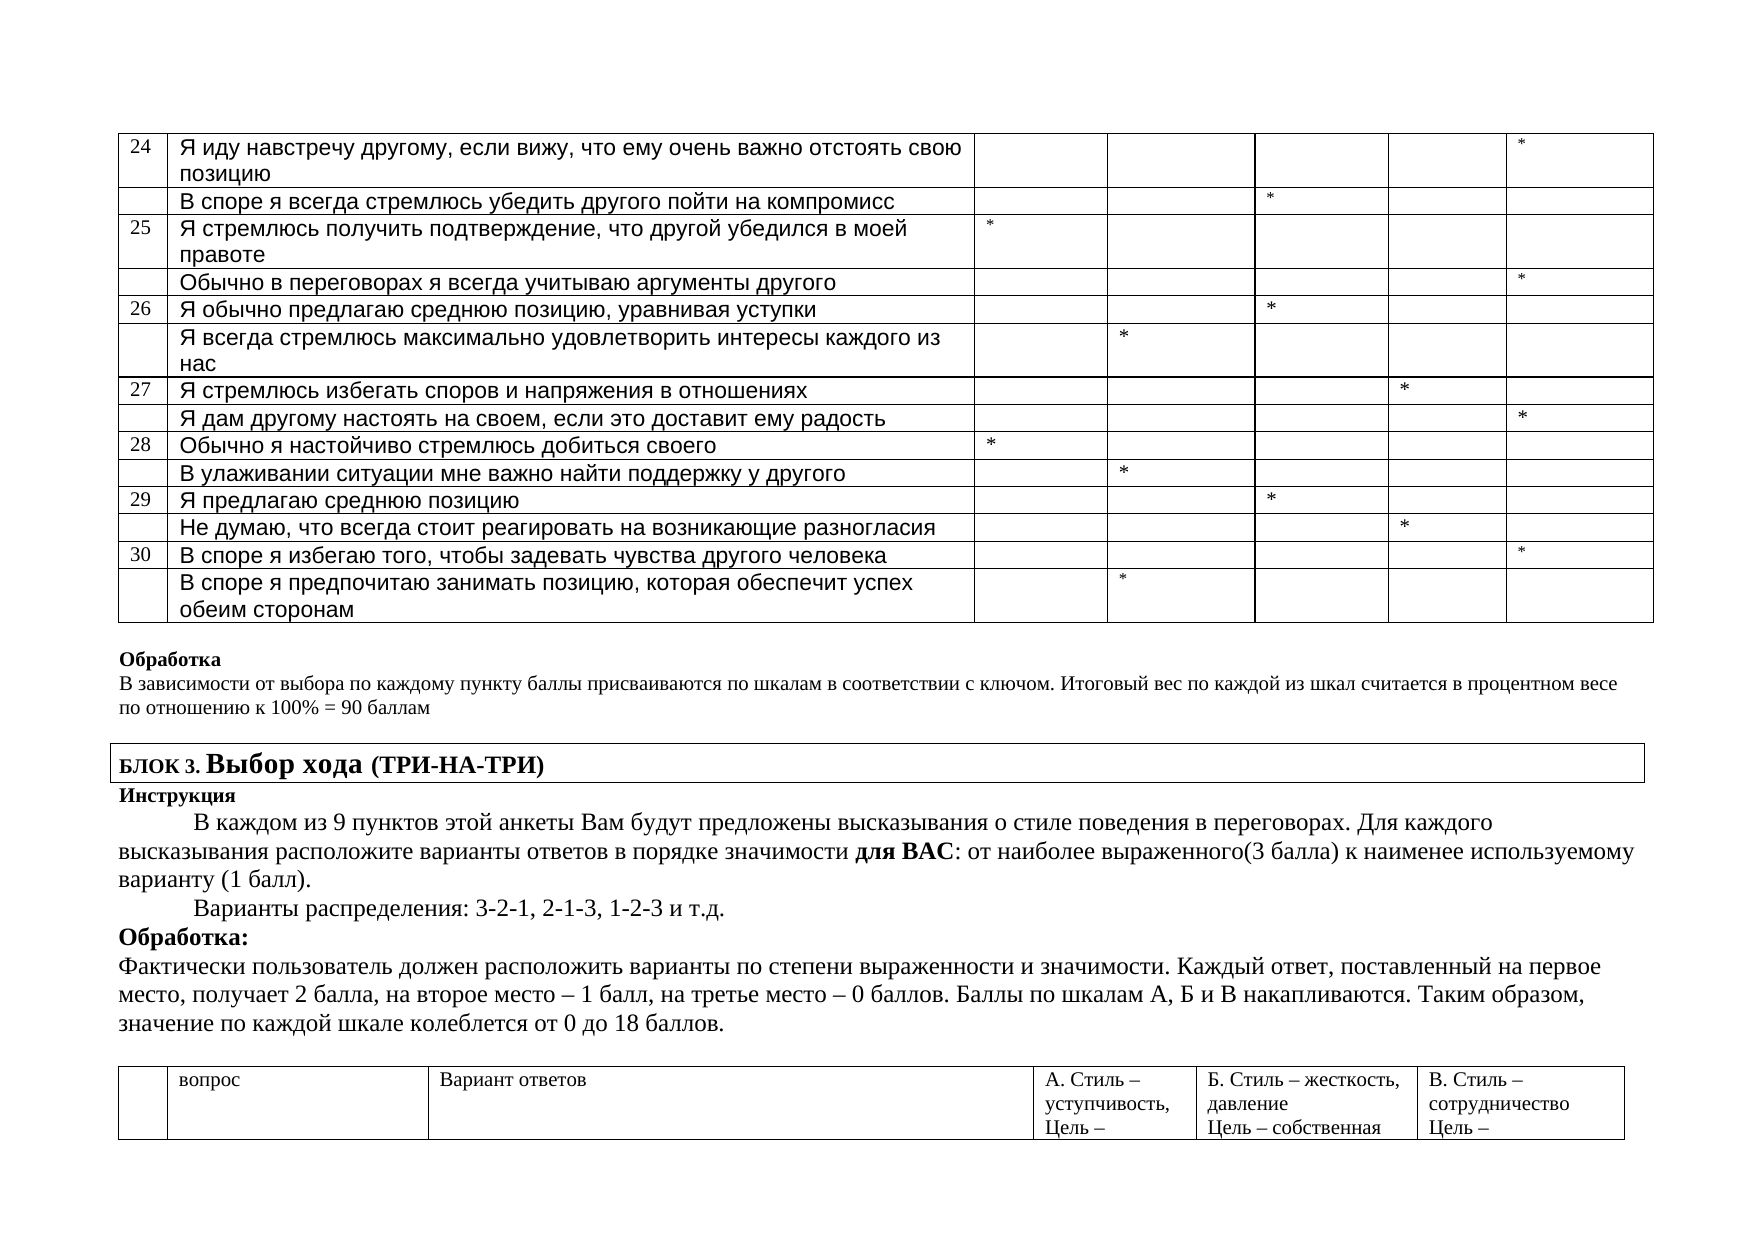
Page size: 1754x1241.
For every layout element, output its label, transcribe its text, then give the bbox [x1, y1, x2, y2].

table_cell [119, 269, 167, 295]
table_cell [1507, 215, 1653, 268]
table_cell [1256, 569, 1388, 622]
table_header Вариант ответов [429, 1067, 1033, 1139]
table_cell [1389, 405, 1506, 431]
table_cell 29 [119, 487, 167, 513]
table_cell [1108, 514, 1254, 541]
table_cell Я предлагаю среднюю позицию [168, 487, 974, 513]
table_header [119, 1067, 167, 1139]
table_cell * [1108, 569, 1254, 622]
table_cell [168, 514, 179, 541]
table_cell [1507, 378, 1653, 404]
table_cell [1256, 134, 1388, 187]
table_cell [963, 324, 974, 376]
text В зависимости от выбора по каждому пункту баллы присваиваются по шкалам в соответствии с ключом. Итоговый вес по каждой из шкал считается в процентном весе по отношению к 100% = 90 баллам [119, 671, 1636, 719]
table_cell 26 [119, 296, 167, 323]
table_cell 24 [119, 134, 167, 187]
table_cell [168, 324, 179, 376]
table_cell [1108, 378, 1254, 404]
table_cell * [975, 432, 1107, 458]
table_cell [119, 188, 167, 214]
table_cell [975, 487, 1107, 513]
table_cell * [1389, 378, 1506, 404]
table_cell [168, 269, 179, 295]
table_cell [975, 514, 1107, 541]
table_header Б. Стиль – жесткость, давление Цель – собственная победа [1197, 1067, 1417, 1139]
table_cell [1389, 188, 1506, 214]
table_cell В споре я избегаю того, чтобы задевать чувства другого человека [168, 542, 974, 568]
table_cell [1108, 188, 1254, 214]
table_cell [1389, 296, 1506, 323]
table_cell [975, 134, 1107, 187]
table_cell * [1256, 188, 1388, 214]
table_cell * [1256, 296, 1388, 323]
table_cell [1507, 487, 1653, 513]
table_cell [1108, 296, 1254, 323]
text Инструкция [119, 783, 1636, 807]
table_cell * [1507, 269, 1653, 295]
table_cell [119, 514, 167, 541]
table_cell * [1507, 542, 1653, 568]
table_cell [975, 378, 1107, 404]
table_cell [975, 405, 1107, 431]
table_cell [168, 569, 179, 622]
table_cell Я стремлюсь избегать споров и напряжения в отношениях [168, 378, 974, 404]
table_cell [1256, 405, 1388, 431]
table_cell [1389, 487, 1506, 513]
table_cell [1256, 324, 1388, 376]
table_cell Я обычно предлагаю среднюю позицию, уравнивая уступки [168, 296, 974, 323]
table_cell [1389, 569, 1506, 622]
table_cell [1108, 134, 1254, 187]
table_cell [1108, 269, 1254, 295]
table_cell [1256, 514, 1388, 541]
table_cell [1507, 324, 1653, 376]
table_cell [1256, 269, 1388, 295]
table_cell [1108, 405, 1254, 431]
table_cell * [1256, 487, 1388, 513]
table_cell [975, 296, 1107, 323]
table_cell [1108, 542, 1254, 568]
table_cell [1108, 215, 1254, 268]
table_header В. Стиль – сотрудничество Цель – взаимовыгодные решения [1418, 1067, 1624, 1139]
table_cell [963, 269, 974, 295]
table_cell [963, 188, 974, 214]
text Обработка [119, 647, 1636, 671]
table_cell [1389, 542, 1506, 568]
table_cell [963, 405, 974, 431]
table_cell [1507, 432, 1653, 458]
text БЛОК 3. Выбор хода (ТРИ-НА-ТРИ) [111, 744, 1644, 782]
text Фактически пользователь должен расположить варианты по степени выраженности и значимости. Каждый ответ, поставленный на первое место, получает 2 балла, на второе место – 1 балл, на третье место – 0 баллов. Баллы по шкалам А, Б и В накапливаются. Таким образом, значение по каждой шкале колеблется от 0 до 18 баллов. [118, 951, 1636, 1037]
table_cell [975, 269, 1107, 295]
table_cell [1256, 378, 1388, 404]
table_cell [119, 569, 167, 622]
table_cell Я стремлюсь получить подтверждение, что другой убедился в моей правоте [168, 215, 974, 268]
table_cell 28 [119, 432, 167, 458]
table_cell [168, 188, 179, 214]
text Варианты распределения: 3-2-1, 2-1-3, 1-2-3 и т.д. [118, 893, 1636, 922]
table_cell [1507, 569, 1653, 622]
table_cell [119, 460, 167, 486]
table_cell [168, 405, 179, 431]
table_cell * [1108, 324, 1254, 376]
table_cell [1389, 460, 1506, 486]
table_cell [1389, 215, 1506, 268]
table_cell [1507, 296, 1653, 323]
table_cell 30 [119, 542, 167, 568]
table_cell [975, 460, 1107, 486]
table_cell [975, 569, 1107, 622]
table_header А. Стиль – уступчивость, Цель – соглашение [1034, 1067, 1196, 1139]
text Обработка: [118, 922, 1636, 951]
table_cell * [1389, 514, 1506, 541]
table_cell [1256, 215, 1388, 268]
table_cell [1108, 432, 1254, 458]
table_cell [975, 542, 1107, 568]
table_header вопрос [168, 1067, 428, 1139]
table_cell * [1507, 134, 1653, 187]
table_cell [119, 324, 167, 376]
table_cell [975, 324, 1107, 376]
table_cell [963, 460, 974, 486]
table_cell [1507, 188, 1653, 214]
table_cell [1256, 542, 1388, 568]
table_cell * [975, 215, 1107, 268]
table_cell [1507, 460, 1653, 486]
table_cell * [1108, 460, 1254, 486]
table_cell [1389, 324, 1506, 376]
table_cell Я иду навстречу другому, если вижу, что ему очень важно отстоять свою позицию [168, 134, 974, 187]
table_cell Обычно я настойчиво стремлюсь добиться своего [168, 432, 974, 458]
table_cell 25 [119, 215, 167, 268]
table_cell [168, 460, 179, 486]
table_cell [1389, 432, 1506, 458]
table_cell [119, 405, 167, 431]
table_cell [1256, 432, 1388, 458]
table_cell [1256, 460, 1388, 486]
table_cell [1507, 514, 1653, 541]
table_cell [1389, 269, 1506, 295]
text В каждом из 9 пунктов этой анкеты Вам будут предложены высказывания о стиле поведения в переговорах. Для каждого высказывания расположите варианты ответов в порядке значимости для ВАС: от наиболее выраженного(3 балла) к наименее используемому варианту (1 балл). [118, 807, 1636, 893]
table_cell [1389, 134, 1506, 187]
table_cell * [1507, 405, 1653, 431]
table_cell 27 [119, 378, 167, 404]
table_cell [975, 188, 1107, 214]
table_cell [1108, 487, 1254, 513]
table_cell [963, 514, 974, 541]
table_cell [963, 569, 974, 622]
